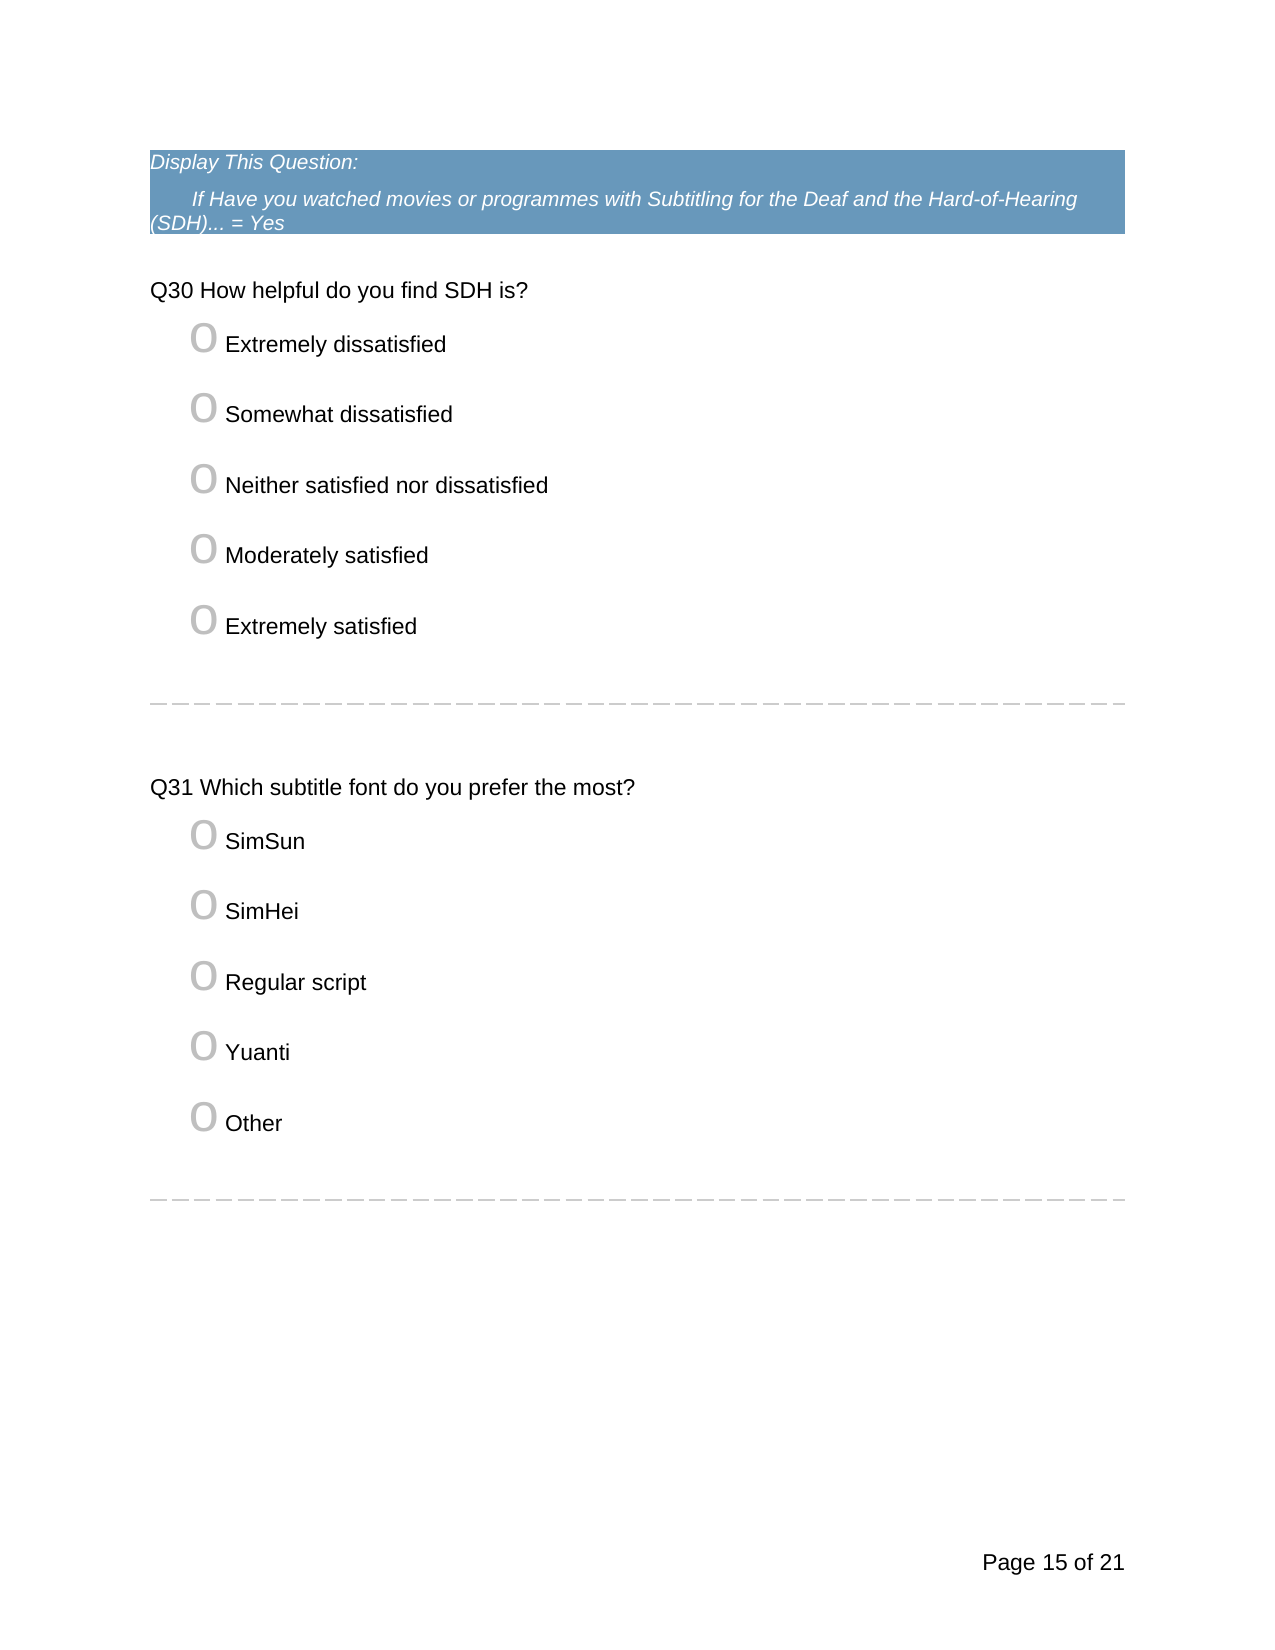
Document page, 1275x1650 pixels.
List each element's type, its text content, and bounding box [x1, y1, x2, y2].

list Regular script [187, 945, 1125, 1006]
list Other [187, 1086, 1125, 1147]
list Moderately satisfied [187, 519, 1125, 580]
list Extremely dissatisfied [187, 307, 1125, 369]
text Display This Question: [150, 150, 1125, 174]
list Somewhat dissatisfied [187, 378, 1125, 439]
list SimHei [187, 874, 1125, 936]
list Yuanti [187, 1016, 1125, 1077]
list Neither satisfied nor dissatisfied [187, 448, 1125, 510]
text If Have you watched movies or programmes with Subtitling for the Deaf and the Hard-of-Hearing (SDH)... = Yes [150, 186, 1125, 234]
text Q30 How helpful do you find SDH is? [150, 277, 1125, 303]
list Extremely satisfied [187, 589, 1125, 651]
list SimSun [187, 804, 1125, 865]
text Q31 Which subtitle font do you prefer the most? [150, 774, 1125, 800]
